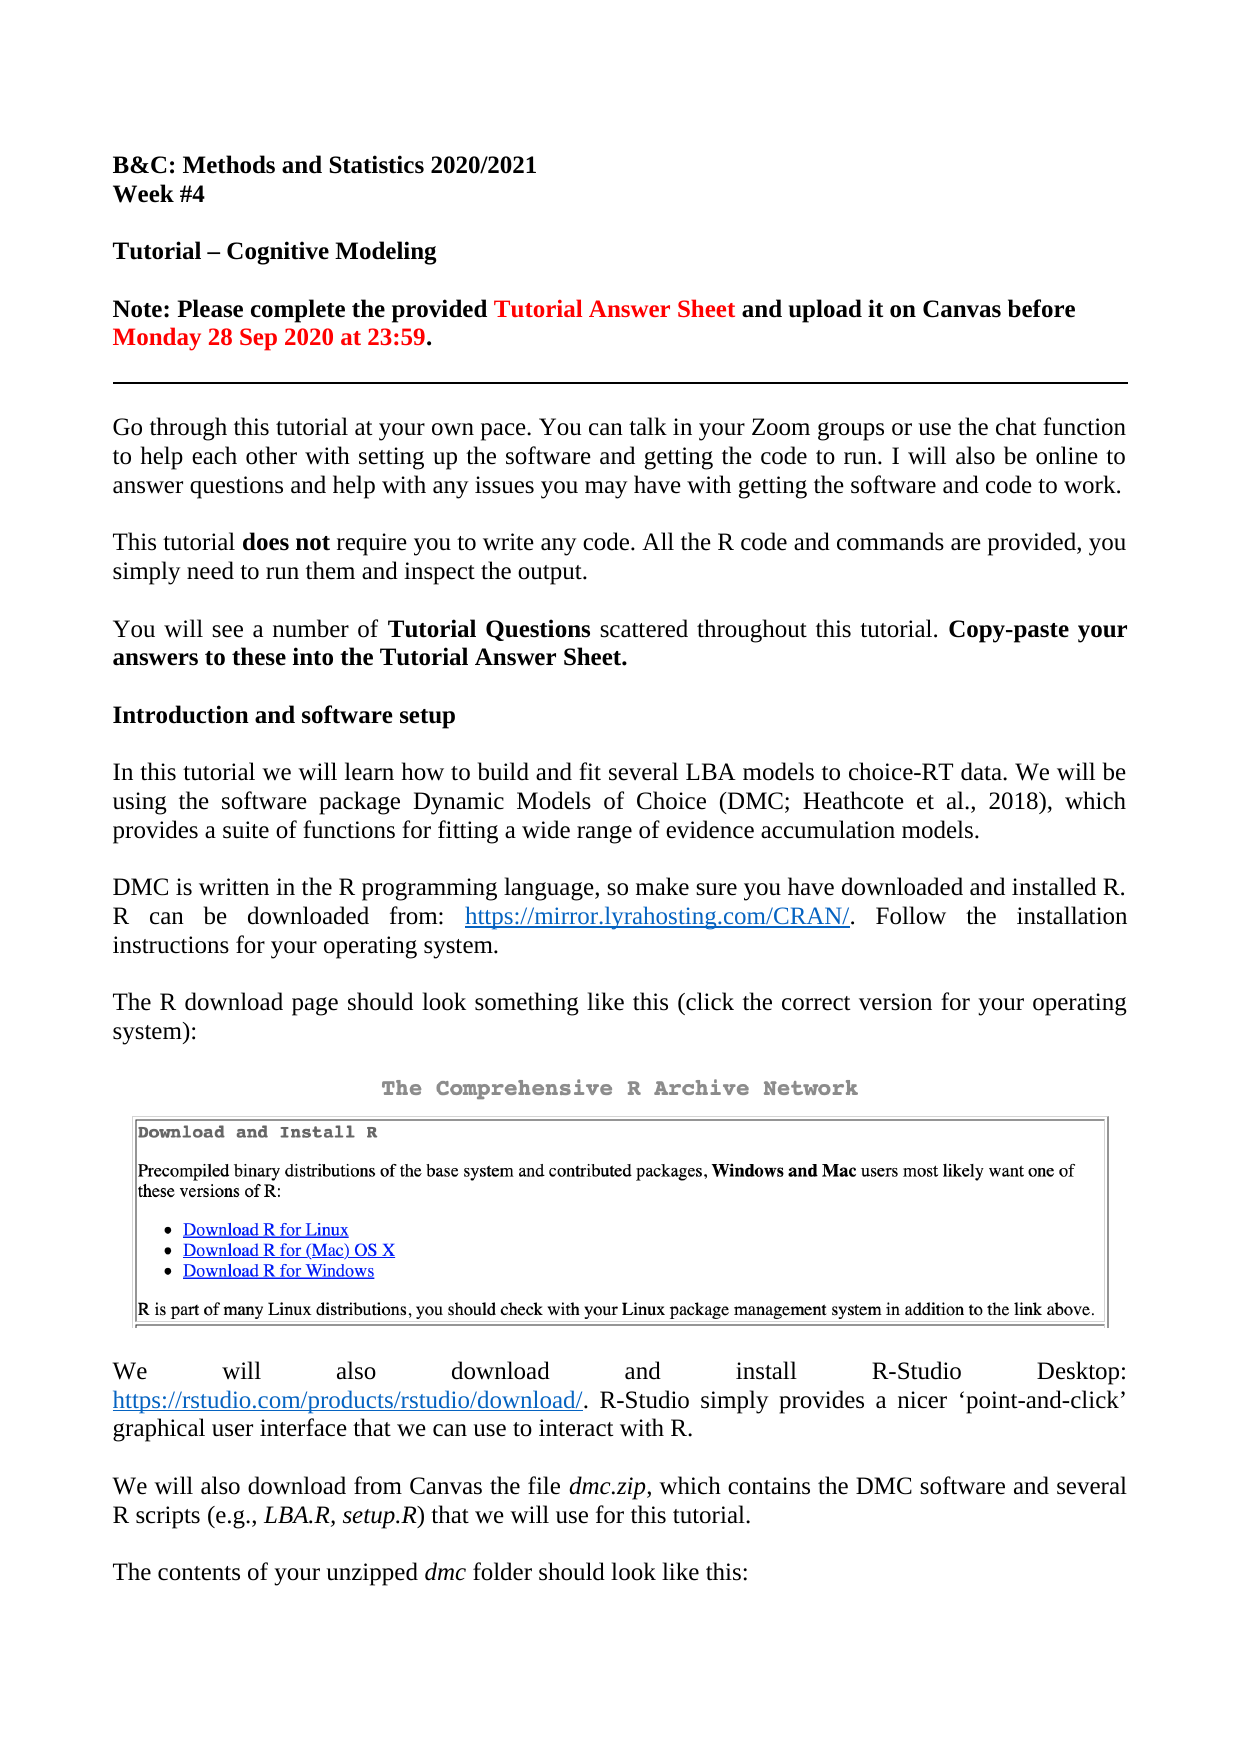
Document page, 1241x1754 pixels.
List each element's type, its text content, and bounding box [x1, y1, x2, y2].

text Week #4 [112, 179, 1128, 207]
text This tutorial does not require you to write any code. All the R code and commands are provided, you simply need to run them and inspect the output. [112, 527, 1128, 585]
text Monday 28 Sep 2020 at 23:59. [112, 322, 1128, 351]
text Introduction and software setup [112, 700, 1128, 729]
text In this tutorial we will learn how to build and fit several LBA models to choice-RT data. We will be using the software package Dynamic Models of Choice (DMC; Heathcote et al., 2018), which provides a suite of functions for fitting a wide range of evidence accumulation models. [112, 757, 1128, 844]
text Go through this tutorial at your own pace. You can talk in your Zoom groups or use the chat function to help each other with setting up the software and getting the code to run. I will also be online to answer questions and help with any issues you may have with getting the software and code to work. [112, 412, 1128, 499]
picture [112, 1073, 1128, 1328]
text We will also download and install R-Studio Desktop: https://rstudio.com/products/rstudio/download/. R-Studio simply provides a nicer ‘point-and-click’ graphical user interface that we can use to interact with R. [112, 1356, 1128, 1442]
text Note: Please complete the provided Tutorial Answer Sheet and upload it on Canvas before [112, 294, 1128, 322]
text Tutorial – Cognitive Modeling [112, 236, 1128, 265]
text B&C: Methods and Statistics 2020/2021 [112, 150, 1128, 179]
text DMC is written in the R programming language, so make sure you have downloaded and installed R. R can be downloaded from: https://mirror.lyrahosting.com/CRAN/. Follow the installation instructions for your operating system. [112, 872, 1128, 959]
text We will also download from Canvas the file dmc.zip, which contains the DMC software and several R scripts (e.g., LBA.R, setup.R) that we will use for this tutorial. [112, 1471, 1128, 1528]
text The contents of your unzipped dmc folder should look like this: [112, 1557, 1128, 1586]
text The R download page should look something like this (click the correct version for your operating system): [112, 987, 1128, 1045]
text You will see a number of Tutorial Questions scattered throughout this tutorial. Copy-paste your answers to these into the Tutorial Answer Sheet. [112, 614, 1128, 671]
